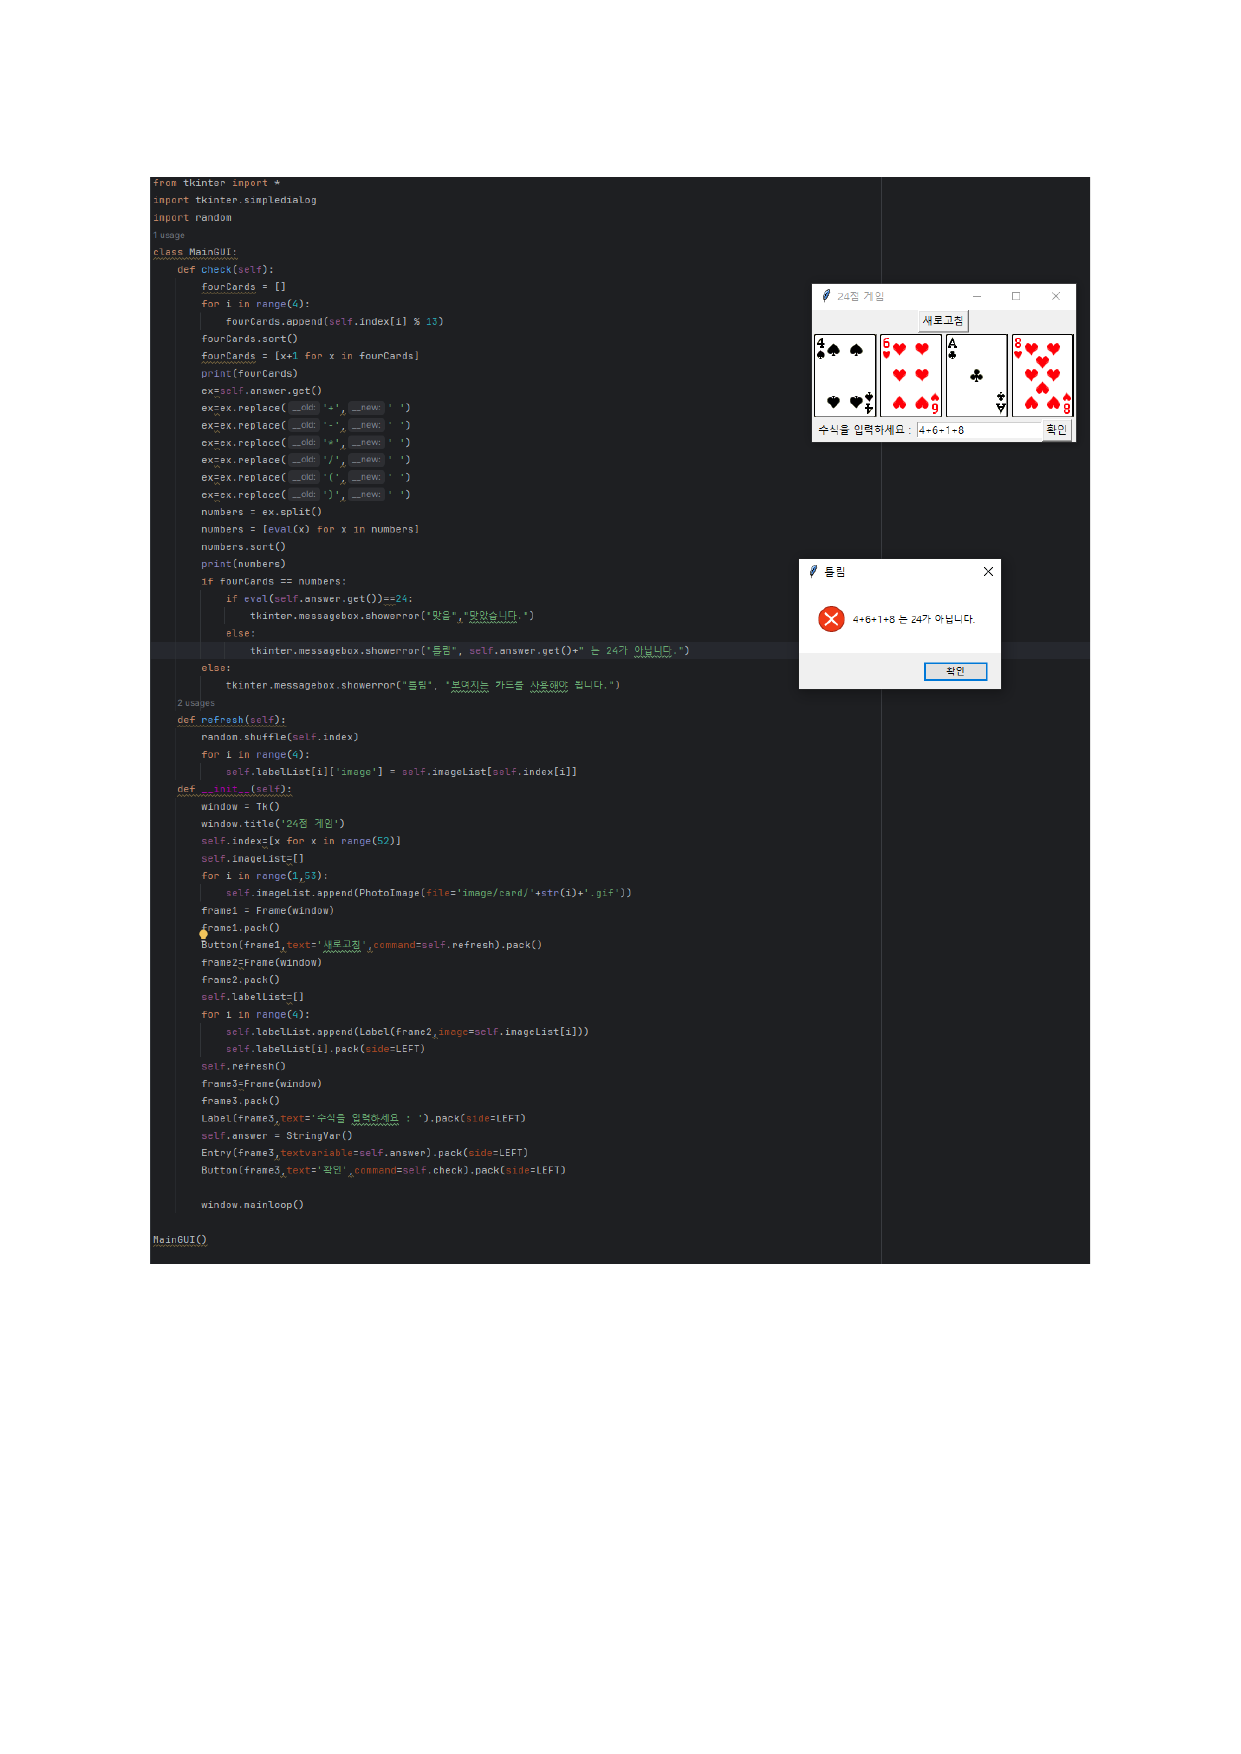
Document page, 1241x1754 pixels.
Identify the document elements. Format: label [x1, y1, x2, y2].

picture [150, 177, 1091, 1264]
